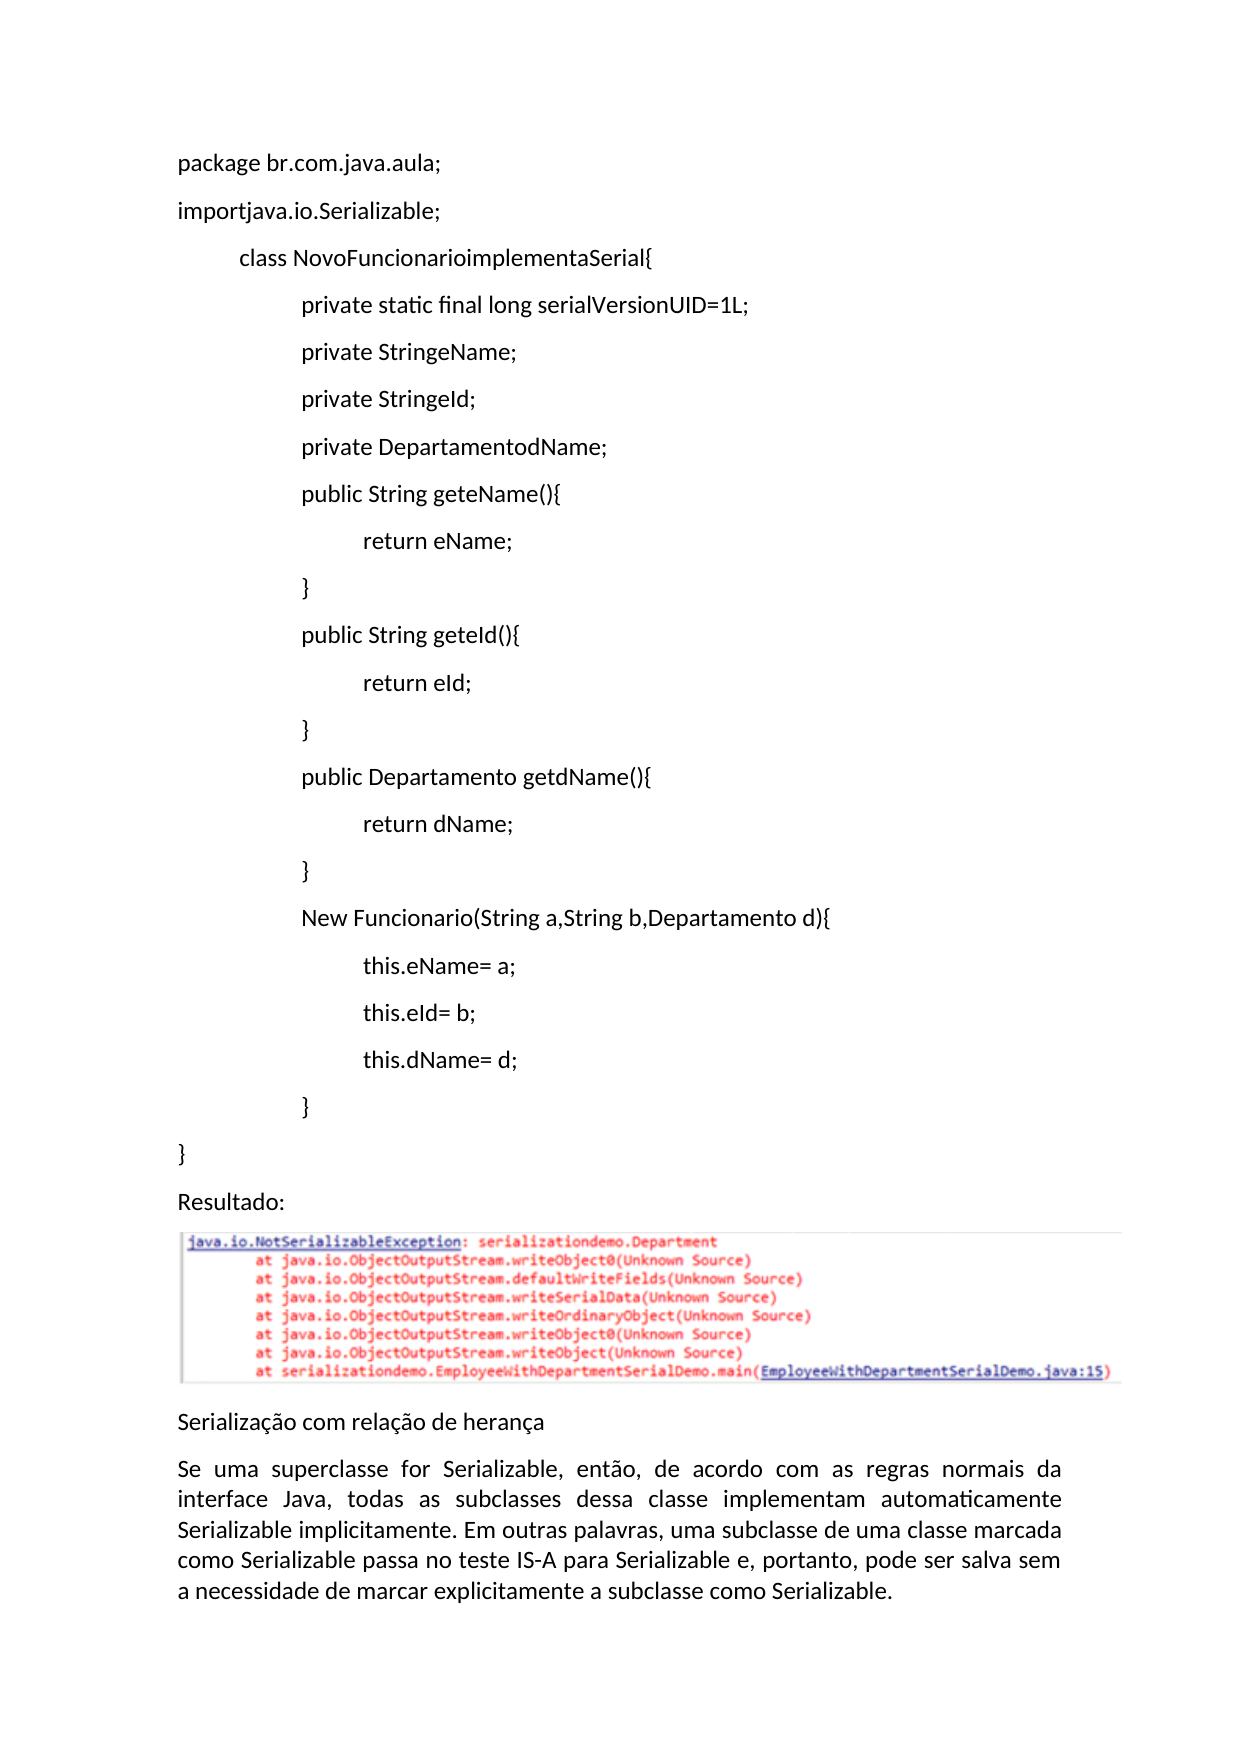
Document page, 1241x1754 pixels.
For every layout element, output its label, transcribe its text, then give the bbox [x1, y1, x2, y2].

text private StringeId; [177, 383, 1063, 414]
text class NovoFuncionarioimplementaSerial{ [177, 242, 1063, 272]
text return dName; [177, 808, 1063, 839]
text } [177, 572, 1063, 603]
text } [177, 1138, 1063, 1169]
text } [177, 714, 1063, 744]
text private StringeName; [177, 336, 1063, 367]
text return eId; [177, 667, 1063, 697]
text package br.com.java.aula; [177, 148, 1063, 178]
text private DepartamentodName; [177, 431, 1063, 461]
text } [177, 855, 1063, 886]
text public String geteName(){ [177, 478, 1063, 508]
text public Departamento getdName(){ [177, 761, 1063, 792]
text Se uma superclasse for Serializable, então, de acordo com as regras normais da interface Java, todas as subclasses dessa classe implementam automaticamente Serializable implicitamente. Em outras palavras, uma subclasse de uma classe marcada como Serializable passa no teste IS-A para Serializable e, portanto, pode ser salva sem a necessidade de marcar explicitamente a subclasse como Serializable. [177, 1453, 1063, 1606]
text } [177, 1091, 1063, 1122]
text New Funcionario(String a,String b,Departamento d){ [177, 903, 1063, 933]
text private static final long serialVersionUID=1L; [177, 289, 1063, 320]
text Resultado: [177, 1186, 1063, 1216]
text this.eName= a; [177, 950, 1063, 980]
text return eName; [177, 525, 1063, 556]
text Serialização com relação de herança [177, 1406, 1063, 1436]
text importjava.io.Serializable; [177, 195, 1063, 225]
text this.eId= b; [177, 997, 1063, 1027]
picture [177, 1232, 1128, 1390]
text this.dName= d; [177, 1044, 1063, 1075]
text public String geteId(){ [177, 619, 1063, 650]
